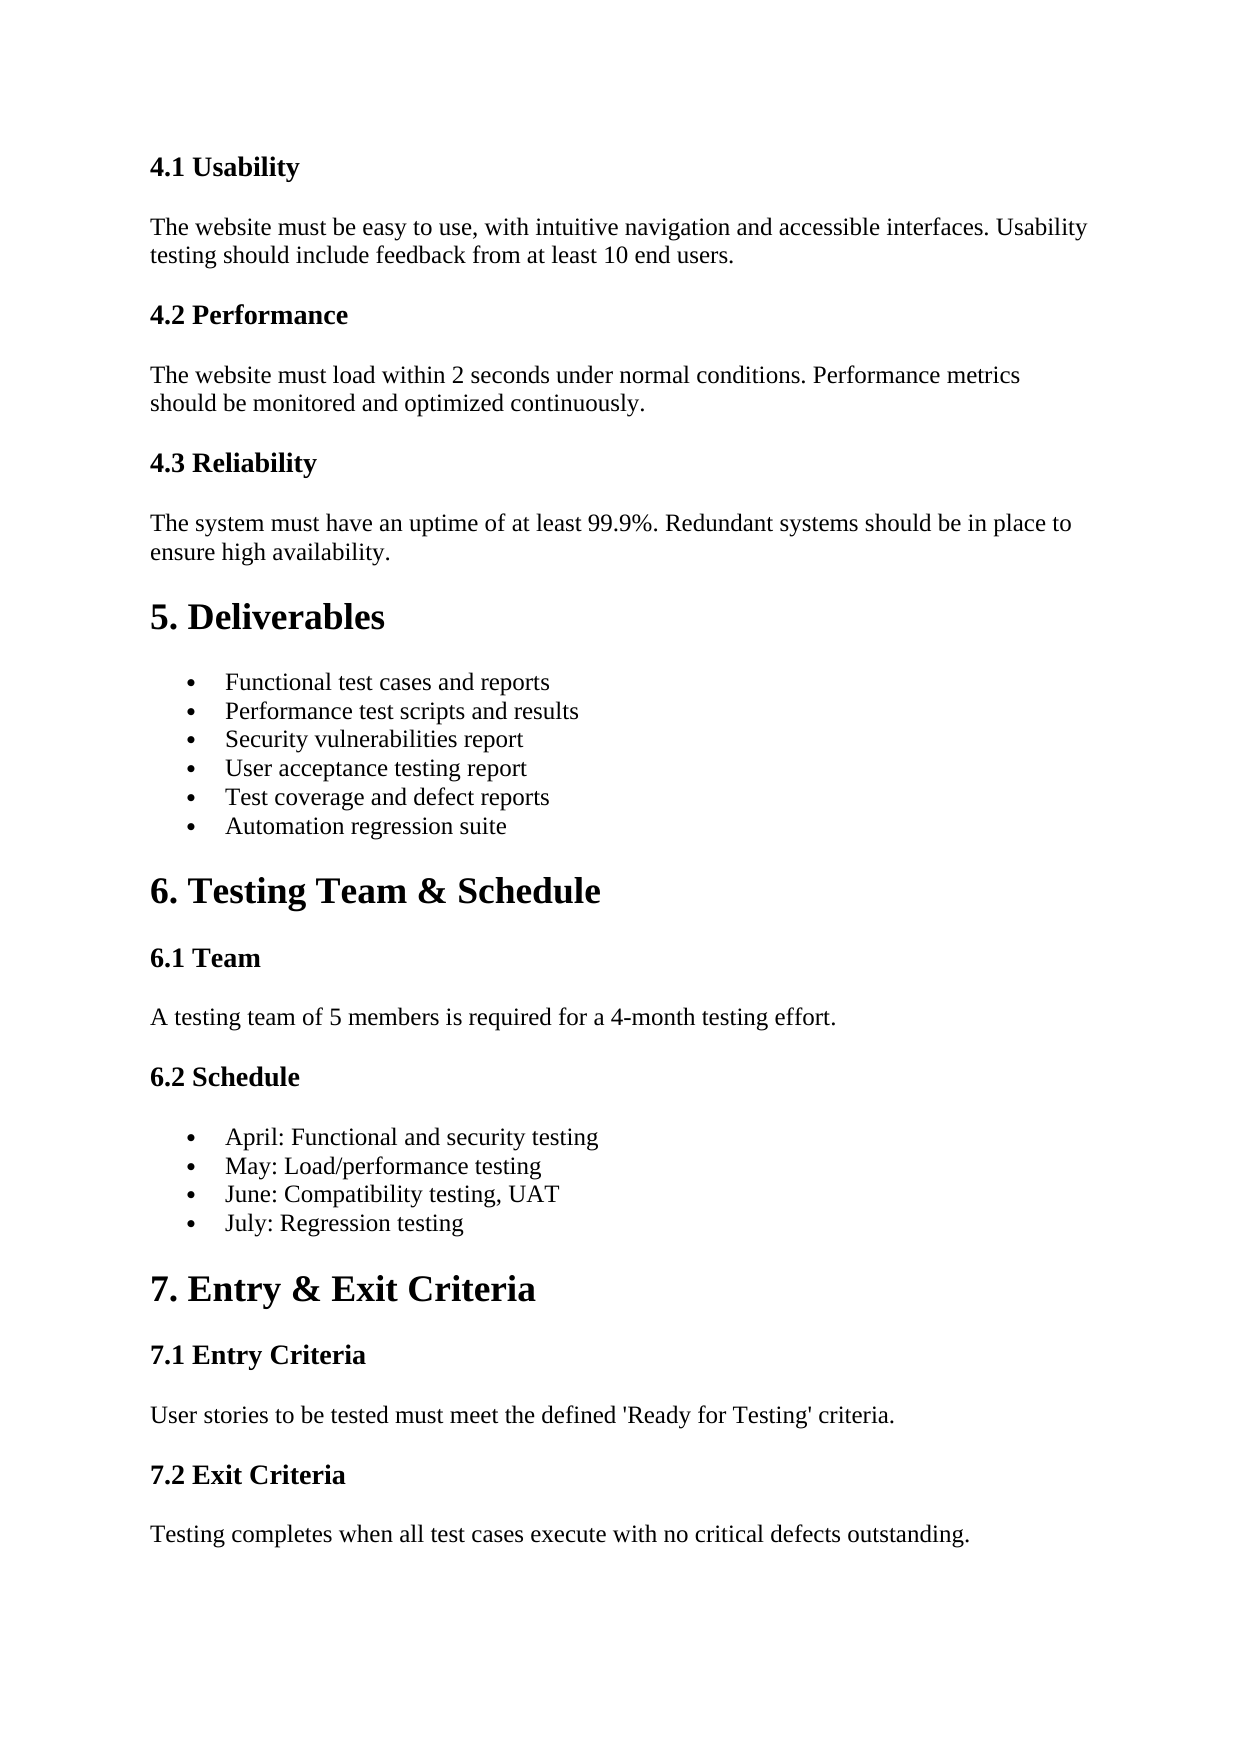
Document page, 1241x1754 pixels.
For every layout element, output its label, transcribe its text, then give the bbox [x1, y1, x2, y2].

list July: Regression testing [187, 1208, 1090, 1237]
text User stories to be tested must meet the defined 'Ready for Testing' criteria. [150, 1400, 1090, 1429]
list Automation regression suite [187, 811, 1090, 839]
list Functional test cases and reports [187, 667, 1090, 696]
text 5. Deliverables [150, 595, 1090, 638]
list Test coverage and defect reports [187, 782, 1090, 811]
text 7. Entry & Exit Criteria [150, 1266, 1090, 1309]
text 6.1 Team [150, 941, 1090, 973]
text A testing team of 5 members is required for a 4-month testing effort. [150, 1002, 1090, 1031]
text 4.1 Usability [150, 150, 1090, 182]
text 4.3 Reliability [150, 446, 1090, 479]
text Testing completes when all test cases execute with no critical defects outstanding. [150, 1519, 1090, 1548]
list User acceptance testing report [187, 753, 1090, 782]
text The website must load within 2 seconds under normal conditions. Performance metrics should be monitored and optimized continuously. [150, 360, 1090, 417]
list Performance test scripts and results [187, 696, 1090, 724]
list June: Compatibility testing, UAT [187, 1179, 1090, 1208]
text 7.2 Exit Criteria [150, 1458, 1090, 1490]
text 6. Testing Team & Schedule [150, 869, 1090, 912]
text 7.1 Entry Criteria [150, 1338, 1090, 1371]
list May: Load/performance testing [187, 1151, 1090, 1179]
text 6.2 Schedule [150, 1060, 1090, 1093]
list Security vulnerabilities report [187, 724, 1090, 753]
text The system must have an uptime of at least 99.9%. Redundant systems should be in place to ensure high availability. [150, 508, 1090, 566]
text The website must be easy to use, with intuitive navigation and accessible interfaces. Usability testing should include feedback from at least 10 end users. [150, 212, 1090, 269]
list April: Functional and security testing [187, 1122, 1090, 1151]
text 4.2 Performance [150, 298, 1090, 331]
